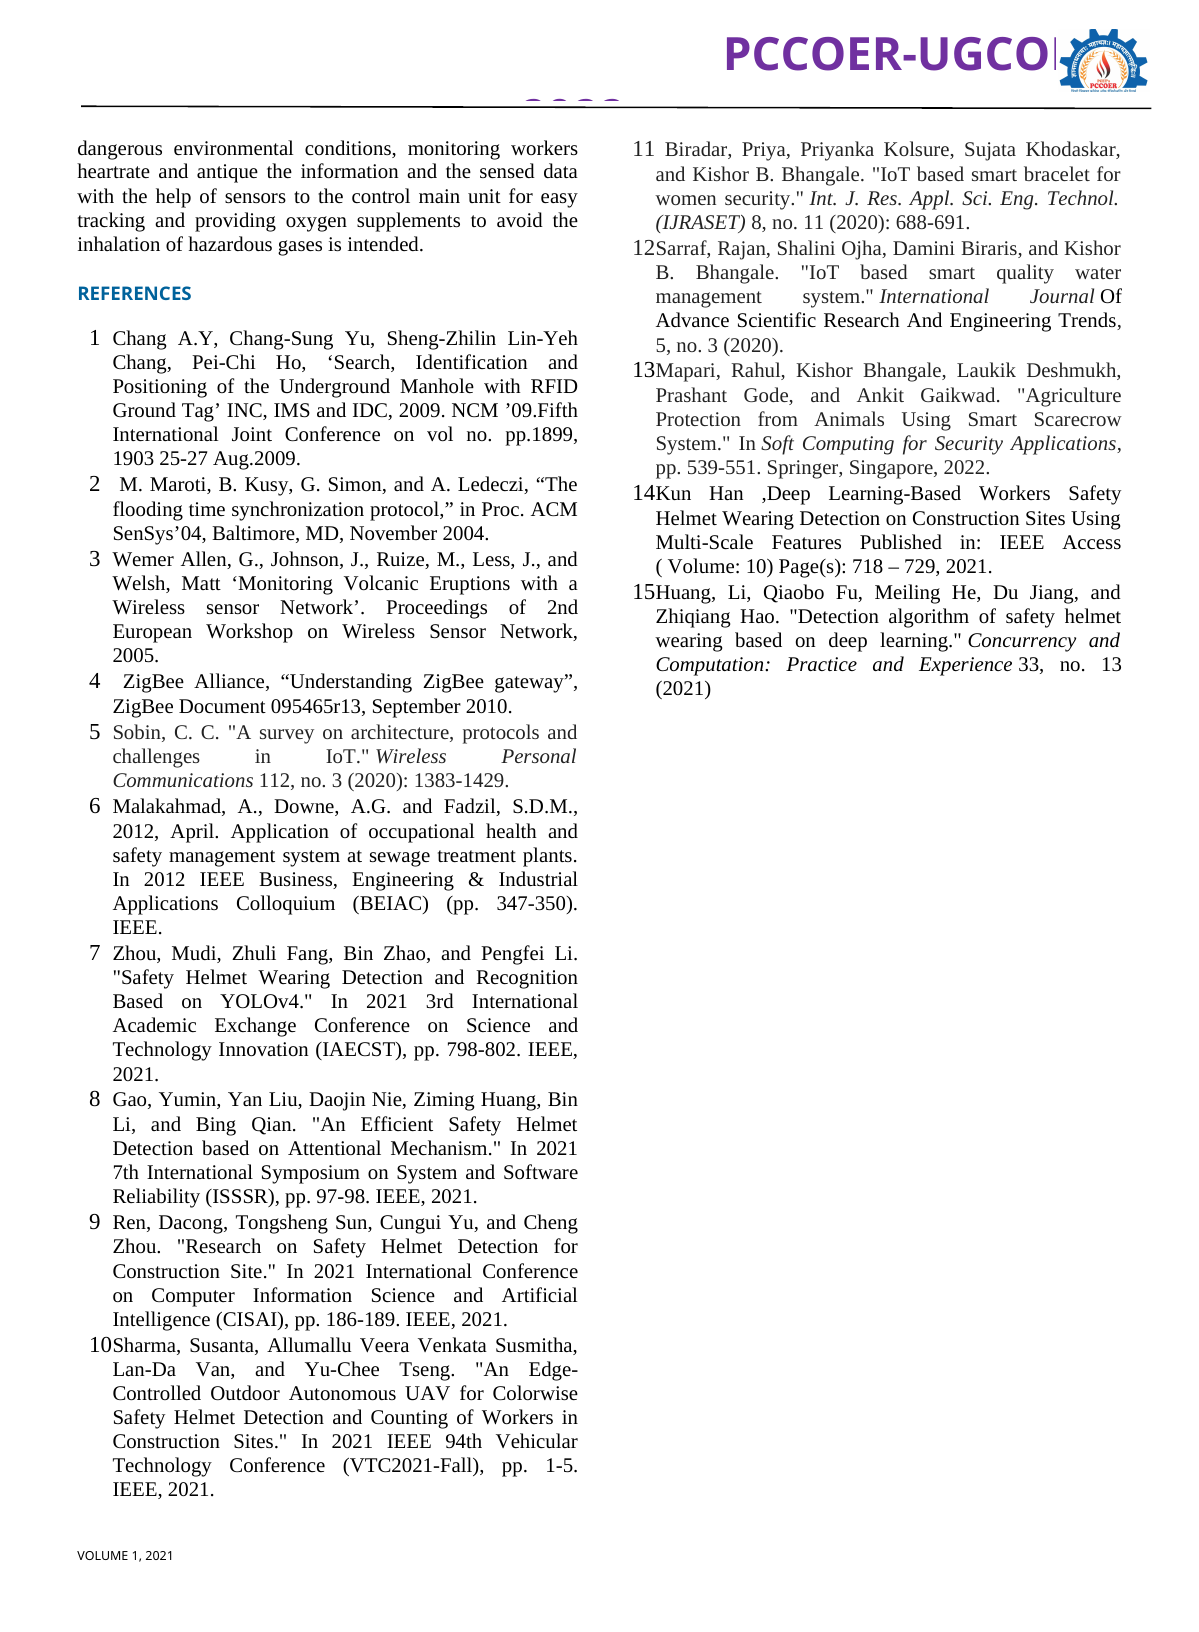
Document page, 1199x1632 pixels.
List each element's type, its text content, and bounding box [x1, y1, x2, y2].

list Biradar, Priya, Priyanka Kolsure, Sujata Khodaskar, and Kishor B. Bhangale. "IoT based smart bracelet for women security." Int. J. Res. Appl. Sci. Eng. Technol.(IJRASET) 8, no. 11 (2020): 688-691. [632, 135, 1122, 234]
list Malakahmad, A., Downe, A.G. and Fadzil, S.D.M., 2012, April. Application of occupational health and safety management system at sewage treatment plants. In 2012 IEEE Business, Engineering & Industrial Applications Colloquium (BEIAC) (pp. 347-350). IEEE. [89, 792, 578, 939]
list M. Maroti, B. Kusy, G. Simon, and A. Ledeczi, “The flooding time synchronization protocol,” in Proc. ACM SenSys’04, Baltimore, MD, November 2004. [89, 470, 578, 545]
list Sarraf, Rajan, Shalini Ojha, Damini Biraris, and Kishor B. Bhangale. "IoT based smart quality water management system." International Journal Of Advance Scientific Research And Engineering Trends, 5, no. 3 (2020). [632, 234, 1122, 357]
list Sharma, Susanta, Allumallu Veera Venkata Susmitha, Lan-Da Van, and Yu-Chee Tseng. "An Edge-Controlled Outdoor Autonomous UAV for Colorwise Safety Helmet Detection and Counting of Workers in Construction Sites." In 2021 IEEE 94th Vehicular Technology Conference (VTC2021-Fall), pp. 1-5. IEEE, 2021. [89, 1331, 578, 1501]
list Sobin, C. C. "A survey on architecture, protocols and challenges in IoT." Wireless Personal Communications 112, no. 3 (2020): 1383-1429. [89, 718, 578, 792]
list Gao, Yumin, Yan Liu, Daojin Nie, Ziming Huang, Bin Li, and Bing Qian. "An Efficient Safety Helmet Detection based on Attentional Mechanism." In 2021 7th International Symposium on System and Software Reliability (ISSSR), pp. 97-98. IEEE, 2021. [89, 1086, 578, 1208]
text REFERENCES [77, 281, 578, 306]
list Mapari, Rahul, Kishor Bhangale, Laukik Deshmukh, Prashant Gode, and Ankit Gaikwad. "Agriculture Protection from Animals Using Smart Scarecrow System." In Soft Computing for Security Applications, pp. 539-551. Springer, Singapore, 2022. [632, 357, 1122, 479]
list Huang, Li, Qiaobo Fu, Meiling He, Du Jiang, and Zhiqiang Hao. "Detection algorithm of safety helmet wearing based on deep learning." Concurrency and Computation: Practice and Experience 33, no. 13 (2021) [632, 578, 1122, 700]
picture [1058, 29, 1150, 92]
list Kun Han ,Deep Learning-Based Workers Safety Helmet Wearing Detection on Construction Sites Using Multi-Scale Features Published in: IEEE Access ( Volume: 10) Page(s): 718 – 729, 2021. [632, 479, 1122, 578]
list Ren, Dacong, Tongsheng Sun, Cungui Yu, and Cheng Zhou. "Research on Safety Helmet Detection for Construction Site." In 2021 International Conference on Computer Information Science and Artificial Intelligence (CISAI), pp. 186-189. IEEE, 2021. [89, 1208, 578, 1331]
list Chang A.Y, Chang-Sung Yu, Sheng-Zhilin Lin-Yeh Chang, Pei-Chi Ho, ‘Search, Identification and Positioning of the Underground Manhole with RFID Ground Tag’ INC, IMS and IDC, 2009. NCM ’09.Fifth International Joint Conference on vol no. pp.1899, 1903 25-27 Aug.2009. [89, 323, 578, 470]
list Wemer Allen, G., Johnson, J., Ruize, M., Less, J., and Welsh, Matt ‘Monitoring Volcanic Eruptions with a Wireless sensor Network’. Proceedings of 2nd European Workshop on Wireless Sensor Network, 2005. [89, 545, 578, 667]
list ZigBee Alliance, “Understanding ZigBee gateway”, ZigBee Document 095465r13, September 2010. [89, 667, 578, 718]
list Zhou, Mudi, Zhuli Fang, Bin Zhao, and Pengfei Li. "Safety Helmet Wearing Detection and Recognition Based on YOLOv4." In 2021 3rd International Academic Exchange Conference on Science and Technology Innovation (IAECST), pp. 798-802. IEEE, 2021. [89, 939, 578, 1086]
